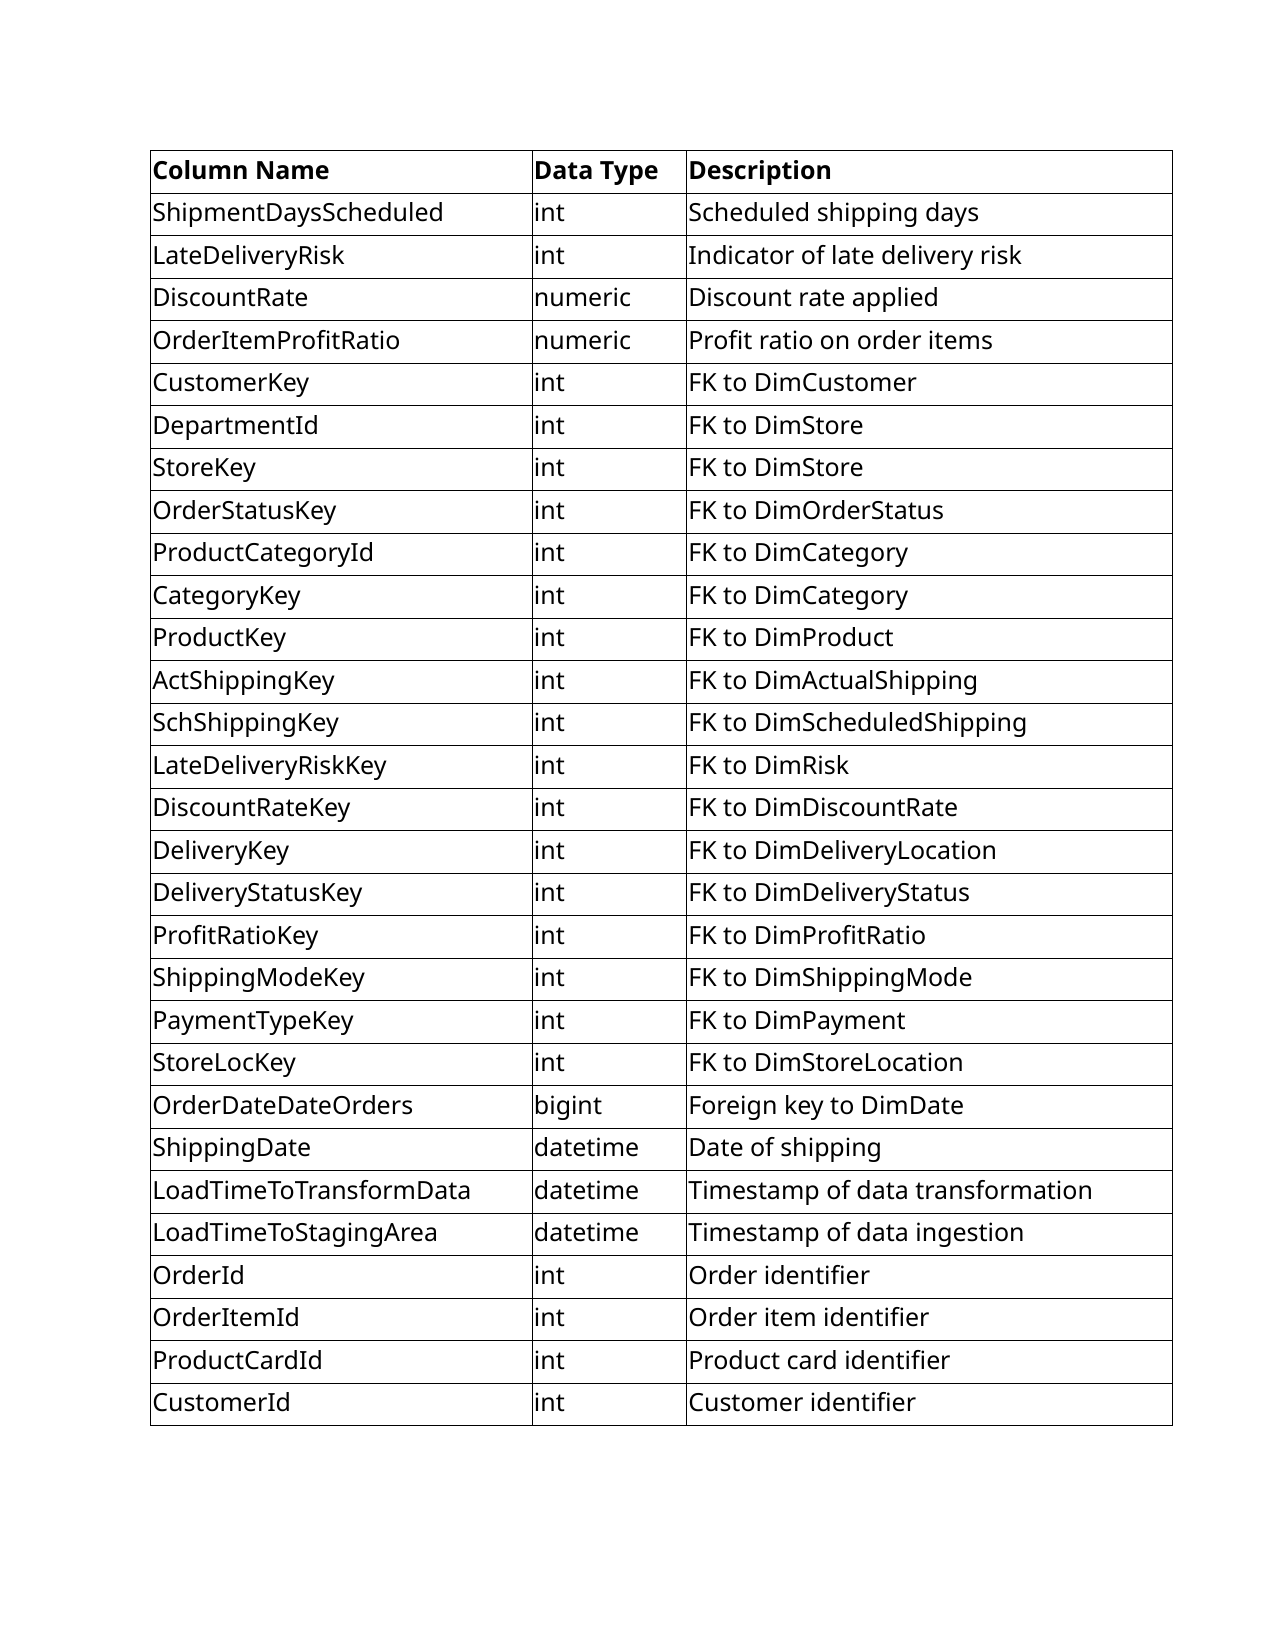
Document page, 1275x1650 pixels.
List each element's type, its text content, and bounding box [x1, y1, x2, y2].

table_cell ProductCardId [151, 1341, 532, 1382]
table_cell Customer identifier [687, 1384, 1172, 1425]
table_cell FK to DimDeliveryStatus [687, 874, 1172, 915]
table_cell Timestamp of data ingestion [687, 1214, 1172, 1255]
table_cell int [533, 874, 686, 915]
table_cell Profit ratio on order items [687, 321, 1172, 362]
table_cell FK to DimShippingMode [687, 959, 1172, 1000]
table_cell FK to DimDeliveryLocation [687, 831, 1172, 872]
table_cell int [533, 576, 686, 617]
table_cell LoadTimeToStagingArea [151, 1214, 532, 1255]
table_cell ProductCategoryId [151, 534, 532, 575]
table_cell int [533, 1384, 686, 1425]
table_cell DeliveryStatusKey [151, 874, 532, 915]
table_cell Scheduled shipping days [687, 194, 1172, 235]
table_cell int [533, 406, 686, 447]
table_cell FK to DimOrderStatus [687, 491, 1172, 532]
table_cell LateDeliveryRisk [151, 236, 532, 277]
table_cell numeric [533, 279, 686, 320]
table_header Column Name [151, 151, 532, 192]
table_header Description [687, 151, 1172, 192]
table_cell int [533, 619, 686, 660]
table_cell FK to DimPayment [687, 1001, 1172, 1042]
table_cell datetime [533, 1171, 686, 1212]
table_cell StoreLocKey [151, 1044, 532, 1085]
table_cell int [533, 789, 686, 830]
table_cell int [533, 1341, 686, 1382]
table_cell datetime [533, 1129, 686, 1170]
table_cell ProductKey [151, 619, 532, 660]
table_cell LateDeliveryRiskKey [151, 746, 532, 787]
table_cell Discount rate applied [687, 279, 1172, 320]
table_cell Date of shipping [687, 1129, 1172, 1170]
table_cell Indicator of late delivery risk [687, 236, 1172, 277]
table_cell int [533, 449, 686, 490]
table_cell FK to DimCategory [687, 534, 1172, 575]
table_cell OrderStatusKey [151, 491, 532, 532]
table_cell bigint [533, 1086, 686, 1127]
table_cell ActShippingKey [151, 661, 532, 702]
table_cell DepartmentId [151, 406, 532, 447]
table_cell FK to DimScheduledShipping [687, 704, 1172, 745]
table_cell OrderDateDateOrders [151, 1086, 532, 1127]
table_cell int [533, 1001, 686, 1042]
table_cell FK to DimStore [687, 406, 1172, 447]
table_cell int [533, 704, 686, 745]
table_cell int [533, 1299, 686, 1340]
table_cell OrderItemProfitRatio [151, 321, 532, 362]
table_cell OrderId [151, 1256, 532, 1297]
table_cell PaymentTypeKey [151, 1001, 532, 1042]
table_cell int [533, 364, 686, 405]
table_cell numeric [533, 321, 686, 362]
table_cell int [533, 236, 686, 277]
table_cell Product card identifier [687, 1341, 1172, 1382]
table_cell CategoryKey [151, 576, 532, 617]
table_cell OrderItemId [151, 1299, 532, 1340]
table_cell StoreKey [151, 449, 532, 490]
table_cell LoadTimeToTransformData [151, 1171, 532, 1212]
table_cell Timestamp of data transformation [687, 1171, 1172, 1212]
table_cell int [533, 661, 686, 702]
table_cell CustomerKey [151, 364, 532, 405]
table_cell int [533, 491, 686, 532]
table_cell DiscountRateKey [151, 789, 532, 830]
table_cell FK to DimCustomer [687, 364, 1172, 405]
table_cell int [533, 916, 686, 957]
table_cell datetime [533, 1214, 686, 1255]
table_cell int [533, 959, 686, 1000]
table_cell ShippingModeKey [151, 959, 532, 1000]
table_cell DiscountRate [151, 279, 532, 320]
table_cell CustomerId [151, 1384, 532, 1425]
table_cell FK to DimCategory [687, 576, 1172, 617]
table_cell ShippingDate [151, 1129, 532, 1170]
table_cell ShipmentDaysScheduled [151, 194, 532, 235]
table_cell FK to DimProfitRatio [687, 916, 1172, 957]
table_cell DeliveryKey [151, 831, 532, 872]
table_cell FK to DimActualShipping [687, 661, 1172, 702]
table_cell Order item identifier [687, 1299, 1172, 1340]
table_cell int [533, 1044, 686, 1085]
table_cell FK to DimProduct [687, 619, 1172, 660]
table_cell Foreign key to DimDate [687, 1086, 1172, 1127]
table_cell FK to DimStore [687, 449, 1172, 490]
table_cell int [533, 194, 686, 235]
table_cell ProfitRatioKey [151, 916, 532, 957]
table_cell FK to DimDiscountRate [687, 789, 1172, 830]
table_cell SchShippingKey [151, 704, 532, 745]
table_header Data Type [533, 151, 686, 192]
table_cell int [533, 1256, 686, 1297]
table_cell FK to DimRisk [687, 746, 1172, 787]
table_cell Order identifier [687, 1256, 1172, 1297]
table_cell int [533, 746, 686, 787]
table_cell int [533, 831, 686, 872]
table_cell int [533, 534, 686, 575]
table_cell FK to DimStoreLocation [687, 1044, 1172, 1085]
